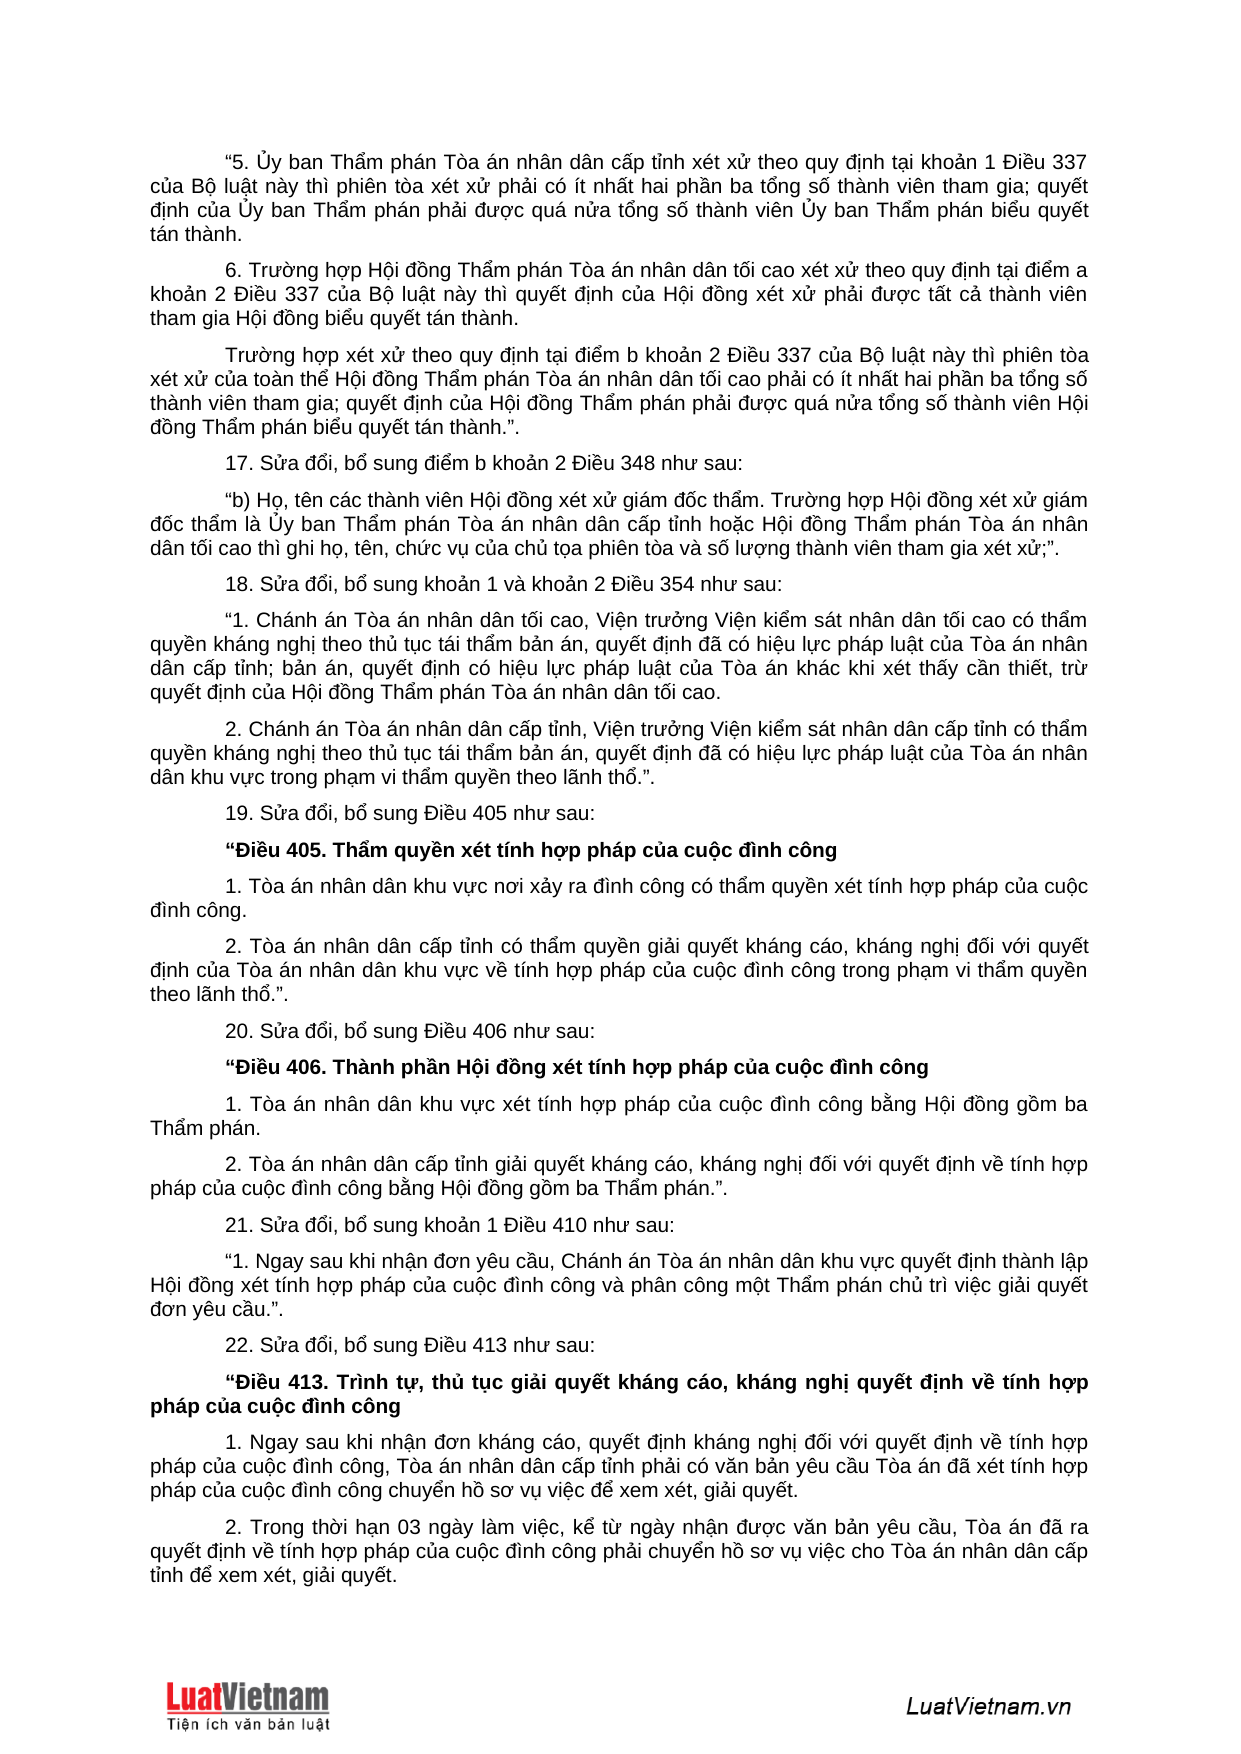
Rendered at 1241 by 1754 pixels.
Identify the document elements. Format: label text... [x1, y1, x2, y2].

text “1. Ngay sau khi nhận đơn yêu cầu, Chánh án Tòa án nhân dân khu vực quyết định thành lập Hội đồng xét tính hợp pháp của cuộc đình công và phân công một Thẩm phán chủ trì việc giải quyết đơn yêu cầu.”. [150, 1249, 1090, 1321]
text 18. Sửa đổi, bổ sung khoản 1 và khoản 2 Điều 354 như sau: [150, 572, 1090, 596]
text 2. Tòa án nhân dân cấp tỉnh có thẩm quyền giải quyết kháng cáo, kháng nghị đối với quyết định của Tòa án nhân dân khu vực về tính hợp pháp của cuộc đình công trong phạm vi thẩm quyền theo lãnh thổ.”. [150, 934, 1090, 1006]
text 1. Tòa án nhân dân khu vực nơi xảy ra đình công có thẩm quyền xét tính hợp pháp của cuộc đình công. [150, 874, 1090, 922]
text “b) Họ, tên các thành viên Hội đồng xét xử giám đốc thẩm. Trường hợp Hội đồng xét xử giám đốc thẩm là Ủy ban Thẩm phán Tòa án nhân dân cấp tỉnh hoặc Hội đồng Thẩm phán Tòa án nhân dân tối cao thì ghi họ, tên, chức vụ của chủ tọa phiên tòa và số lượng thành viên tham gia xét xử;”. [150, 487, 1090, 559]
text “5. Ủy ban Thẩm phán Tòa án nhân dân cấp tỉnh xét xử theo quy định tại khoản 1 Điều 337 của Bộ luật này thì phiên tòa xét xử phải có ít nhất hai phần ba tổng số thành viên tham gia; quyết định của Ủy ban Thẩm phán phải được quá nửa tổng số thành viên Ủy ban Thẩm phán biểu quyết tán thành. [150, 150, 1090, 246]
text 17. Sửa đổi, bổ sung điểm b khoản 2 Điều 348 như sau: [150, 451, 1090, 475]
text “1. Chánh án Tòa án nhân dân tối cao, Viện trưởng Viện kiểm sát nhân dân tối cao có thẩm quyền kháng nghị theo thủ tục tái thẩm bản án, quyết định đã có hiệu lực pháp luật của Tòa án nhân dân cấp tỉnh; bản án, quyết định có hiệu lực pháp luật của Tòa án khác khi xét thấy cần thiết, trừ quyết định của Hội đồng Thẩm phán Tòa án nhân dân tối cao. [150, 608, 1090, 704]
text 6. Trường hợp Hội đồng Thẩm phán Tòa án nhân dân tối cao xét xử theo quy định tại điểm a khoản 2 Điều 337 của Bộ luật này thì quyết định của Hội đồng xét xử phải được tất cả thành viên tham gia Hội đồng biểu quyết tán thành. [150, 258, 1090, 330]
text 2. Tòa án nhân dân cấp tỉnh giải quyết kháng cáo, kháng nghị đối với quyết định về tính hợp pháp của cuộc đình công bằng Hội đồng gồm ba Thẩm phán.”. [150, 1152, 1090, 1200]
text 2. Chánh án Tòa án nhân dân cấp tỉnh, Viện trưởng Viện kiểm sát nhân dân cấp tỉnh có thẩm quyền kháng nghị theo thủ tục tái thẩm bản án, quyết định đã có hiệu lực pháp luật của Tòa án nhân dân khu vực trong phạm vi thẩm quyền theo lãnh thổ.”. [150, 717, 1090, 788]
text 1. Tòa án nhân dân khu vực xét tính hợp pháp của cuộc đình công bằng Hội đồng gồm ba Thẩm phán. [150, 1092, 1090, 1139]
text 1. Ngay sau khi nhận đơn kháng cáo, quyết định kháng nghị đối với quyết định về tính hợp pháp của cuộc đình công, Tòa án nhân dân cấp tỉnh phải có văn bản yêu cầu Tòa án đã xét tính hợp pháp của cuộc đình công chuyển hồ sơ vụ việc để xem xét, giải quyết. [150, 1430, 1090, 1502]
picture [150, 1659, 1090, 1754]
text “Điều 413. Trình tự, thủ tục giải quyết kháng cáo, kháng nghị quyết định về tính hợp pháp của cuộc đình công [150, 1370, 1090, 1418]
text 21. Sửa đổi, bổ sung khoản 1 Điều 410 như sau: [150, 1212, 1090, 1236]
text 2. Trong thời hạn 03 ngày làm việc, kể từ ngày nhận được văn bản yêu cầu, Tòa án đã ra quyết định về tính hợp pháp của cuộc đình công phải chuyển hồ sơ vụ việc cho Tòa án nhân dân cấp tỉnh để xem xét, giải quyết. [150, 1514, 1090, 1586]
text Trường hợp xét xử theo quy định tại điểm b khoản 2 Điều 337 của Bộ luật này thì phiên tòa xét xử của toàn thể Hội đồng Thẩm phán Tòa án nhân dân tối cao phải có ít nhất hai phần ba tổng số thành viên tham gia; quyết định của Hội đồng Thẩm phán phải được quá nửa tổng số thành viên Hội đồng Thẩm phán biểu quyết tán thành.”. [150, 343, 1090, 438]
text “Điều 406. Thành phần Hội đồng xét tính hợp pháp của cuộc đình công [150, 1055, 1090, 1079]
text “Điều 405. Thẩm quyền xét tính hợp pháp của cuộc đình công [150, 837, 1090, 861]
text 20. Sửa đổi, bổ sung Điều 406 như sau: [150, 1019, 1090, 1043]
text 19. Sửa đổi, bổ sung Điều 405 như sau: [150, 801, 1090, 825]
text 22. Sửa đổi, bổ sung Điều 413 như sau: [150, 1333, 1090, 1357]
